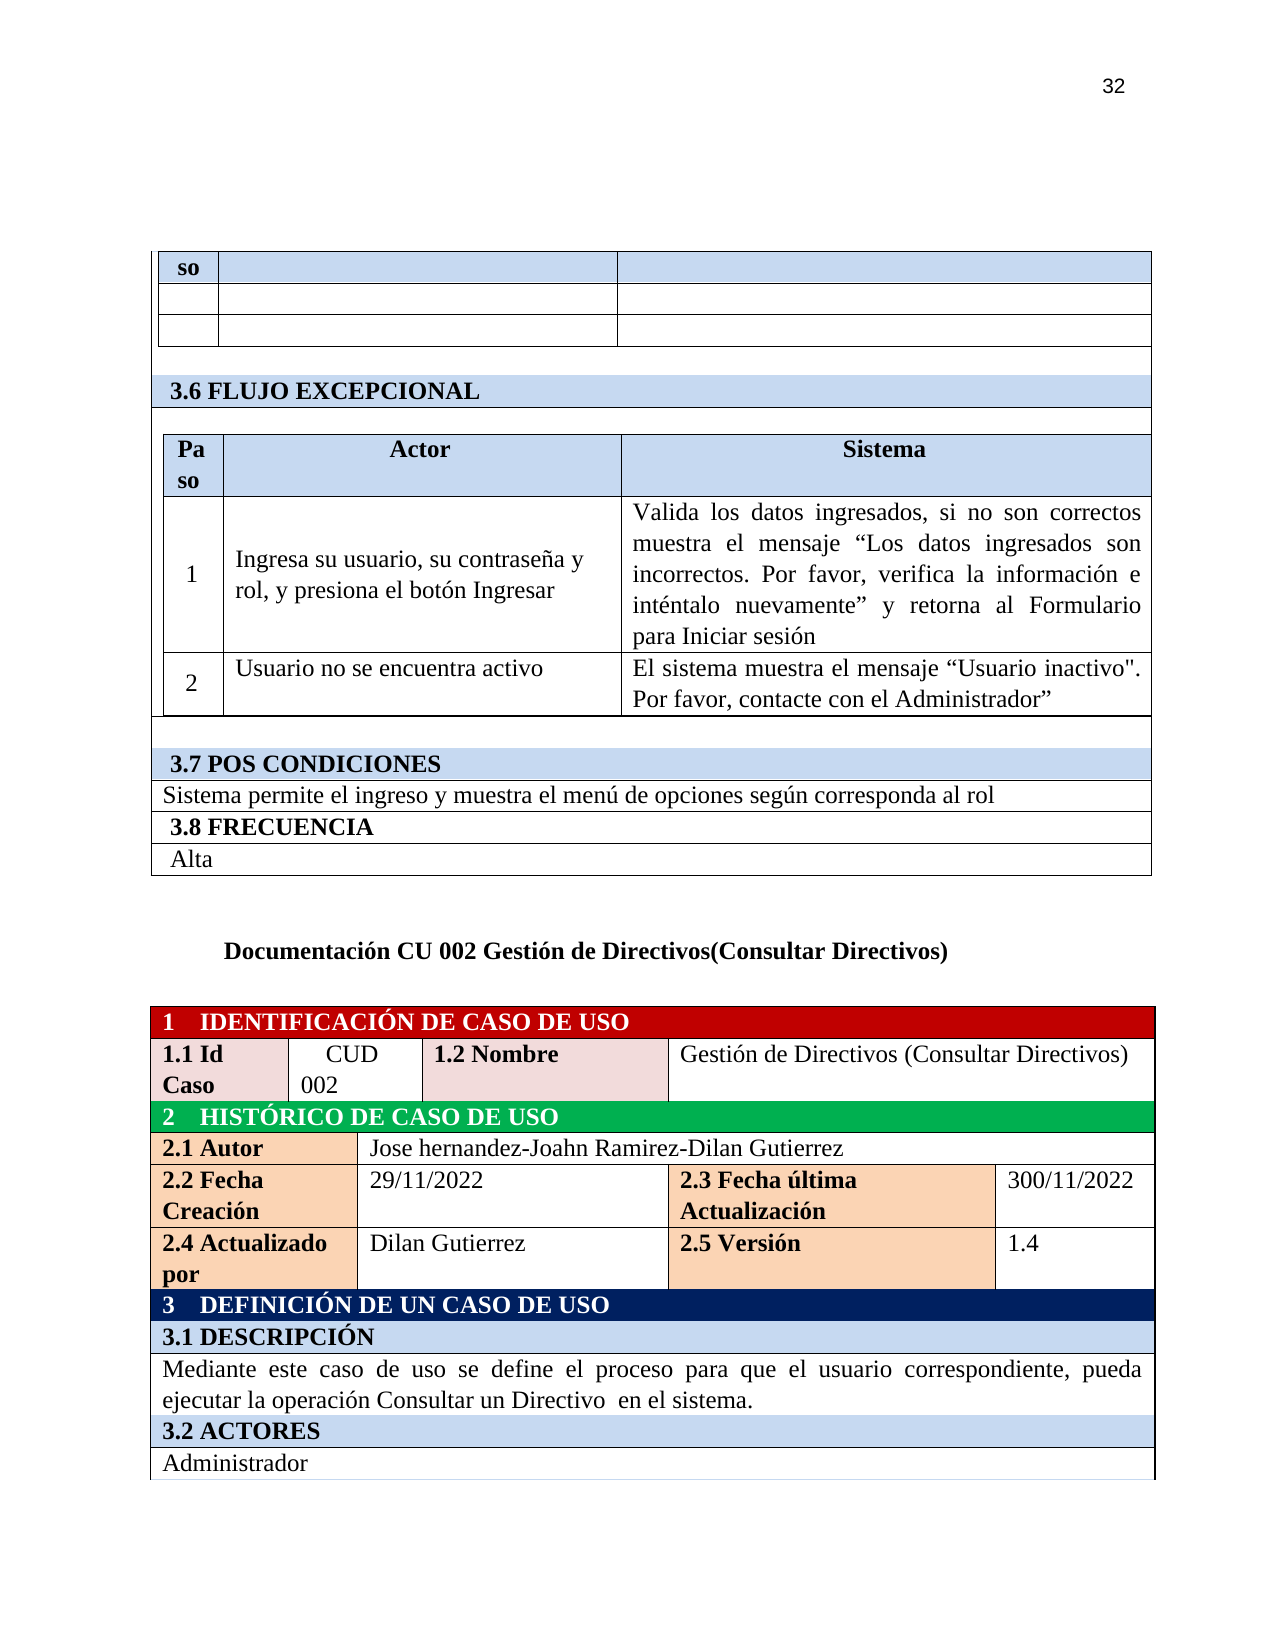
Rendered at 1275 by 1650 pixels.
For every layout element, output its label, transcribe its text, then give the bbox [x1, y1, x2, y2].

table_cell 3 DEFINICIÓN DE UN CASO DE USO [151, 1290, 1154, 1321]
table_cell 3.8 FRECUENCIA [152, 812, 1151, 843]
table_cell 1.1 Id Caso [151, 1039, 288, 1101]
table_cell Mediante este caso de uso se define el proceso para que el usuario correspondiente, pueda ejecutar la operación Consultar un Directivo en el sistema. [151, 1354, 1154, 1415]
table_cell [152, 252, 159, 375]
table_cell Actor [219, 252, 617, 282]
table_cell Paso [159, 252, 218, 282]
table_cell 3.1 DESCRIPCIÓN [151, 1322, 1154, 1353]
table_cell [618, 315, 1151, 346]
table_cell Jose hernandez-Joahn Ramirez-Dilan Gutierrez [358, 1133, 1154, 1164]
table_cell [159, 284, 218, 314]
table_cell 2.1 Autor [151, 1133, 357, 1164]
table_cell [152, 717, 159, 748]
text Documentación CU 002 Gestión de Directivos(Consultar Directivos) [224, 936, 1125, 964]
table_cell 1.2 Nombre [423, 1039, 668, 1101]
table_cell Sistema [618, 252, 1151, 282]
table_cell CUD 002 [289, 1039, 422, 1101]
table_cell 1.4 [996, 1228, 1154, 1289]
table_cell Gestión de Directivos (Consultar Directivos) [669, 1039, 1154, 1101]
table_cell [219, 315, 617, 346]
table_header 1 IDENTIFICACIÓN DE CASO DE USO [151, 1007, 1154, 1038]
table_cell 29/11/2022 [358, 1165, 668, 1227]
table_cell [159, 347, 1151, 375]
table_cell [152, 408, 1151, 716]
table_cell Dilan Gutierrez [358, 1228, 668, 1289]
table_cell [618, 284, 1151, 314]
table_cell 2.5 Versión [669, 1228, 995, 1289]
table_cell 300/11/2022 [996, 1165, 1154, 1227]
table_cell Administrador [151, 1448, 1154, 1479]
table_cell 2 HISTÓRICO DE CASO DE USO [151, 1102, 1154, 1132]
table_cell 2.4 Actualizado por [151, 1228, 357, 1289]
table_cell 3.2 ACTORES [151, 1416, 1154, 1447]
table_cell 2.2 Fecha Creación [151, 1165, 357, 1227]
table_cell 3.6 FLUJO EXCEPCIONAL [152, 376, 1151, 407]
table_cell Sistema permite el ingreso y muestra el menú de opciones según corresponda al rol [152, 781, 1151, 811]
table_cell 3.7 POS CONDICIONES [152, 749, 1151, 779]
table_cell [159, 717, 1151, 748]
table_cell [159, 315, 218, 346]
table_cell 2.3 Fecha última Actualización [669, 1165, 995, 1227]
table_cell Alta [152, 844, 1151, 874]
table_cell [219, 284, 617, 314]
